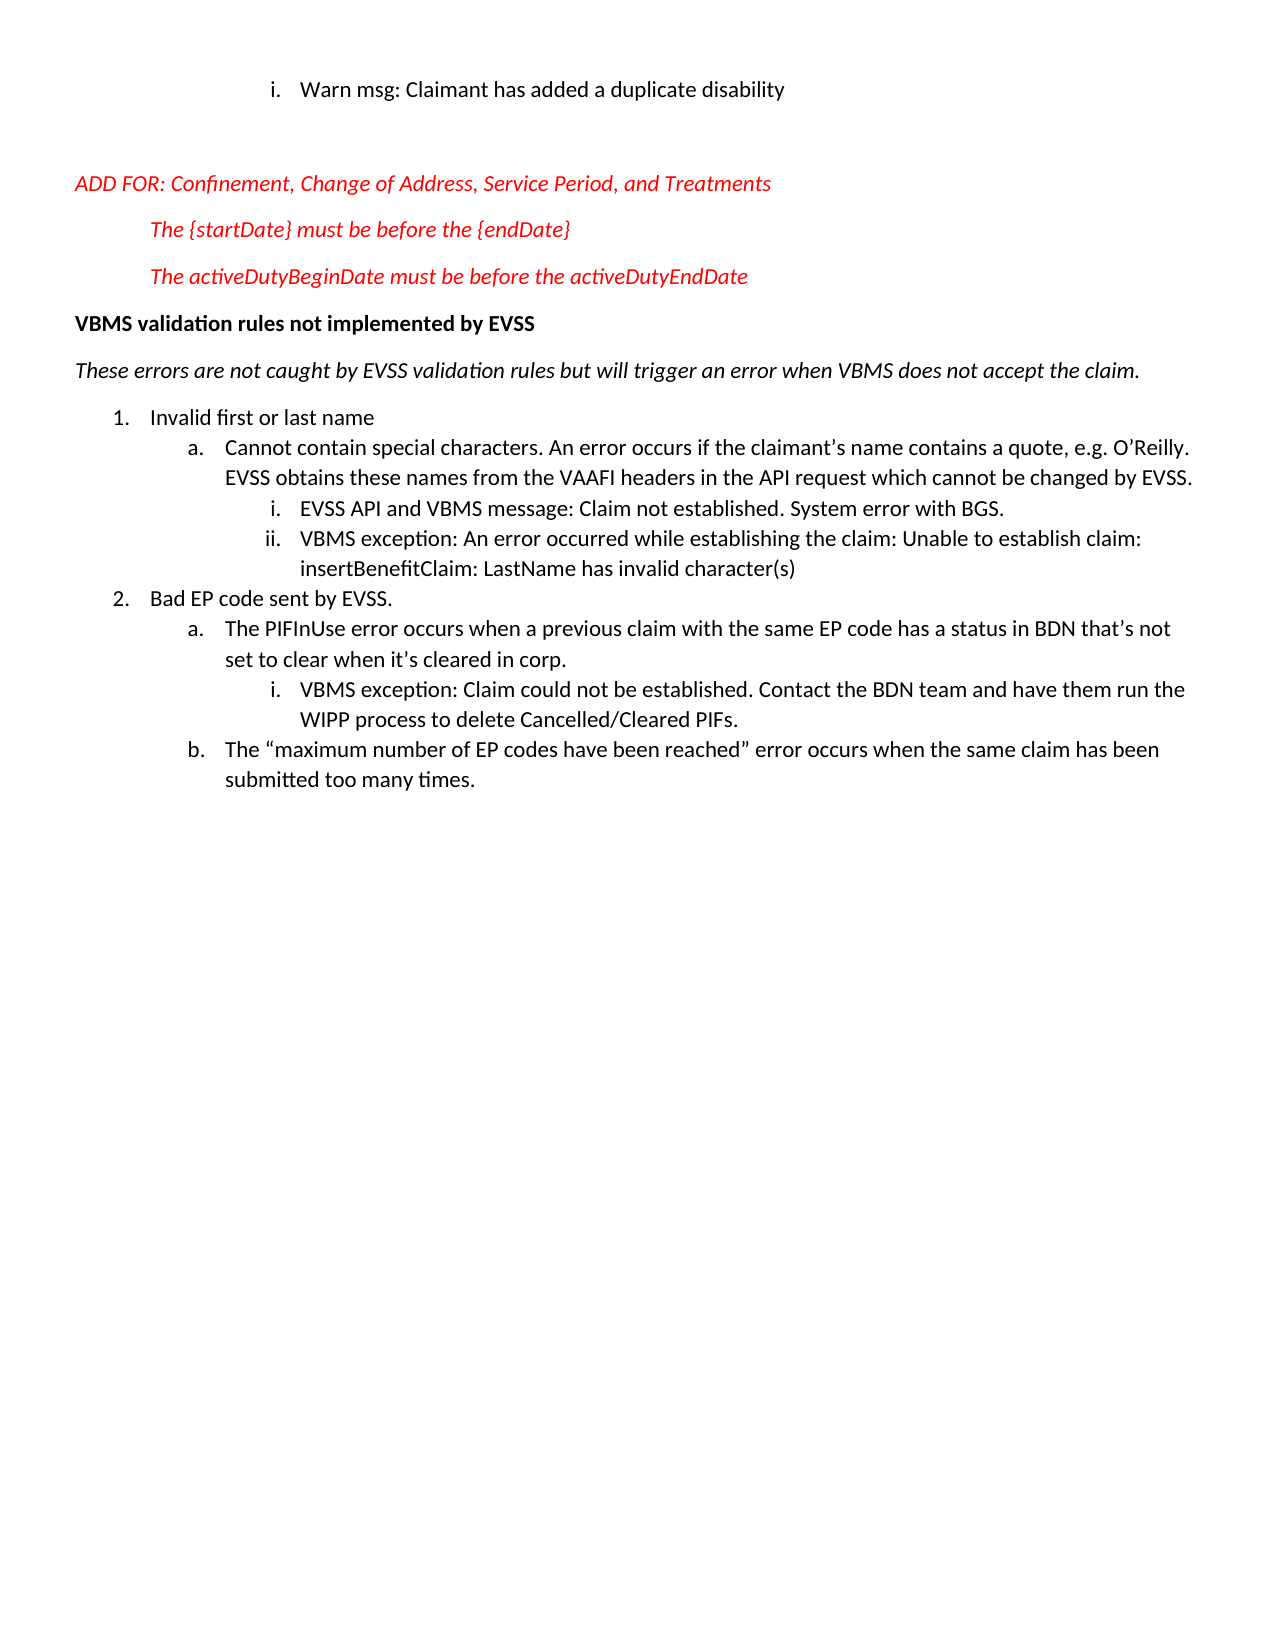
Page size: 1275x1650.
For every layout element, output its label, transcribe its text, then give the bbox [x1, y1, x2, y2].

text ADD FOR: Confinement, Change of Address, Service Period, and Treatments [75, 169, 1200, 197]
list EVSS API and VBMS message: Claim not established. System error with BGS. [281, 494, 1200, 522]
text These errors are not caught by EVSS validation rules but will trigger an error when VBMS does not accept the claim. [75, 356, 1200, 384]
text VBMS validation rules not implemented by EVSS [75, 309, 1200, 337]
list Bad EP code sent by EVSS. [112, 584, 1200, 612]
text The activeDutyBeginDate must be before the activeDutyEndDate [75, 262, 1200, 291]
text The {startDate} must be before the {endDate} [75, 216, 1200, 244]
list The PIFInUse error occurs when a previous claim with the same EP code has a status in BDN that’s not set to clear when it’s cleared in corp. [187, 614, 1200, 673]
list The “maximum number of EP codes have been reached” error occurs when the same claim has been submitted too many times. [187, 735, 1200, 794]
list VBMS exception: Claim could not be established. Contact the BDN team and have them run the WIPP process to delete Cancelled/Cleared PIFs. [281, 675, 1200, 733]
list VBMS exception: An error occurred while establishing the claim: Unable to establish claim: insertBenefitClaim: LastName has invalid character(s) [281, 524, 1200, 582]
list Invalid first or last name [112, 403, 1200, 431]
list Cannot contain special characters. An error occurs if the claimant’s name contains a quote, e.g. O’Reilly. EVSS obtains these names from the VAAFI headers in the API request which cannot be changed by EVSS. [187, 433, 1200, 492]
list Warn msg: Claimant has added a duplicate disability [281, 75, 1200, 103]
